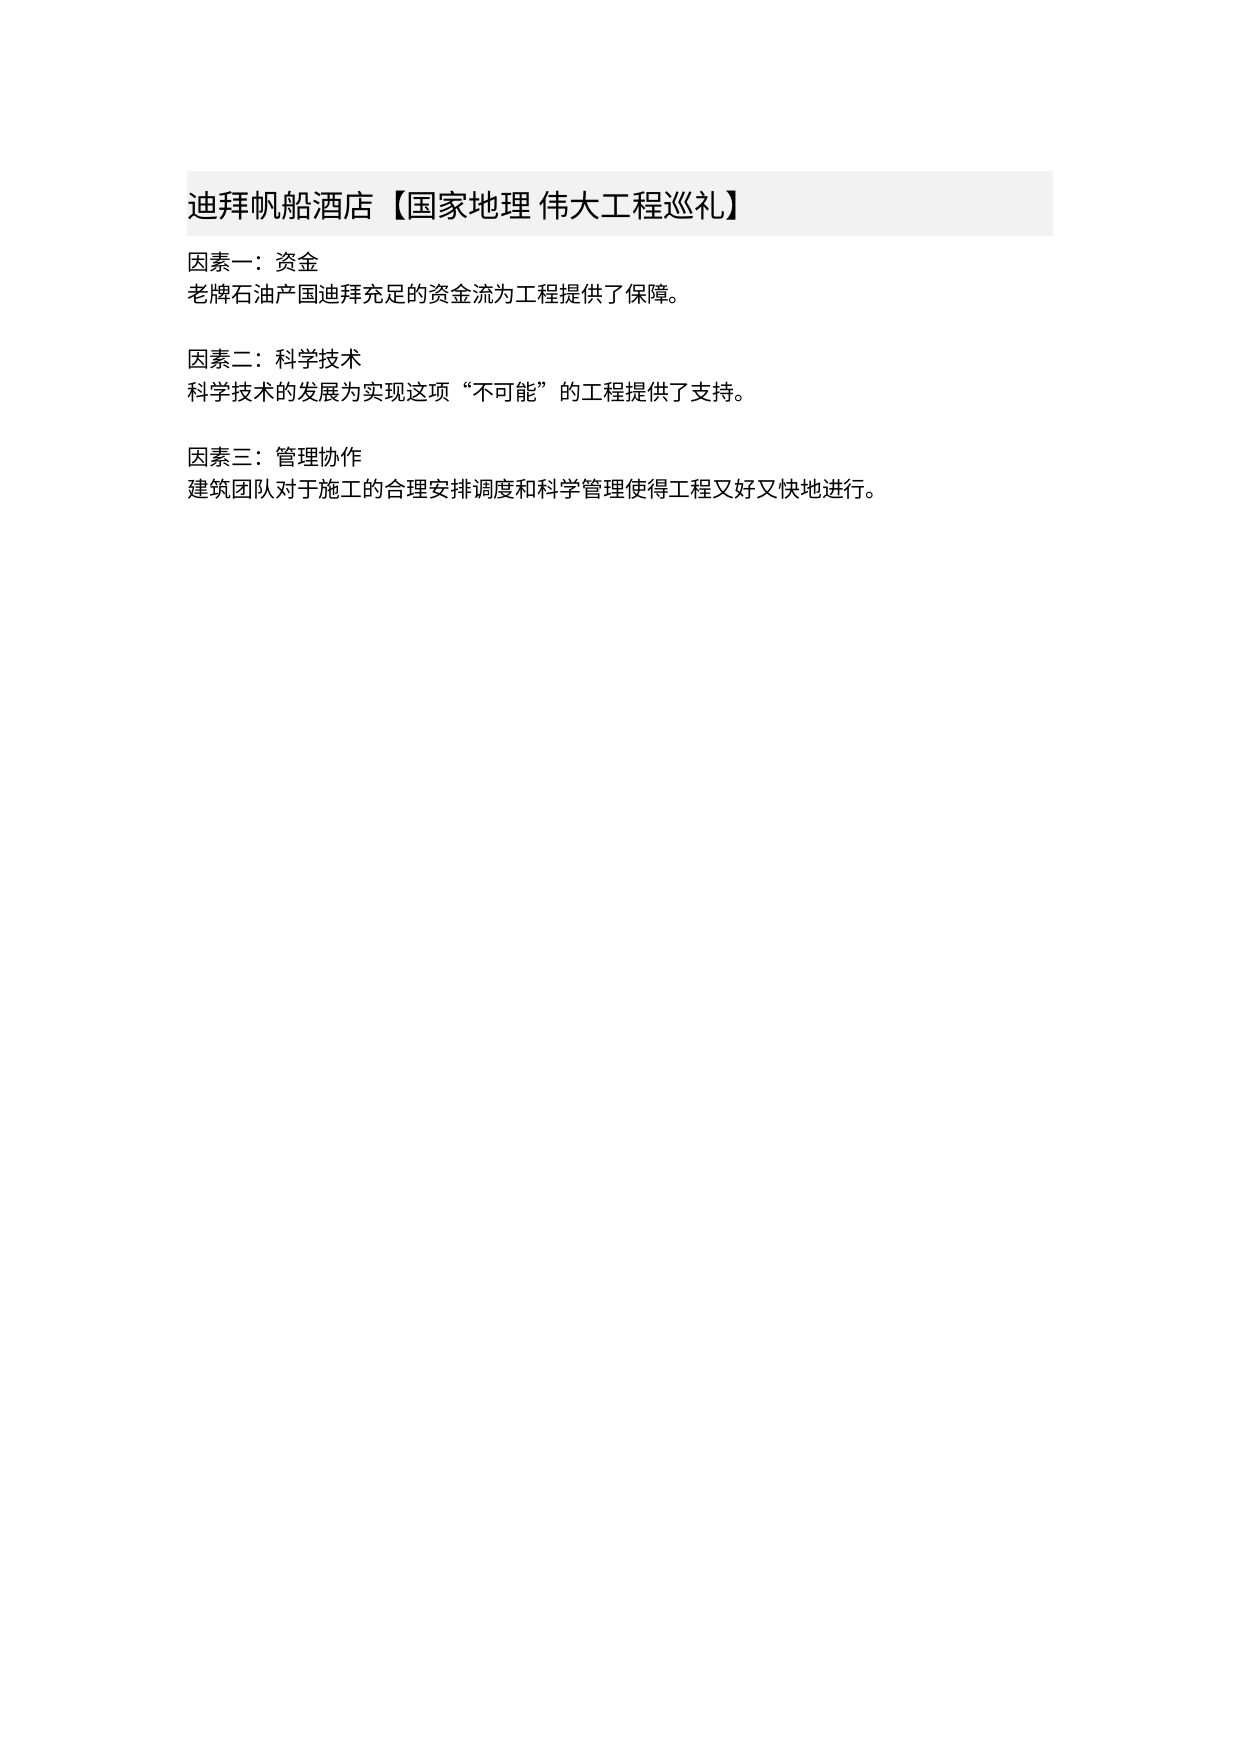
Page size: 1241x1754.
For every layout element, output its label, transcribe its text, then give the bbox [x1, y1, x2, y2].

text 科学技术的发展为实现这项“不可能”的工程提供了支持。 [187, 374, 1053, 407]
text 因素二：科学技术 [187, 342, 1053, 374]
text 因素三：管理协作 [187, 439, 1053, 472]
text 建筑团队对于施工的合理安排调度和科学管理使得工程又好又快地进行。 [187, 472, 1053, 504]
text 老牌石油产国迪拜充足的资金流为工程提供了保障。 [187, 277, 1053, 309]
text 因素一：资金 [187, 244, 1053, 277]
text 迪拜帆船酒店【国家地理 伟大工程巡礼】 [187, 171, 1053, 236]
